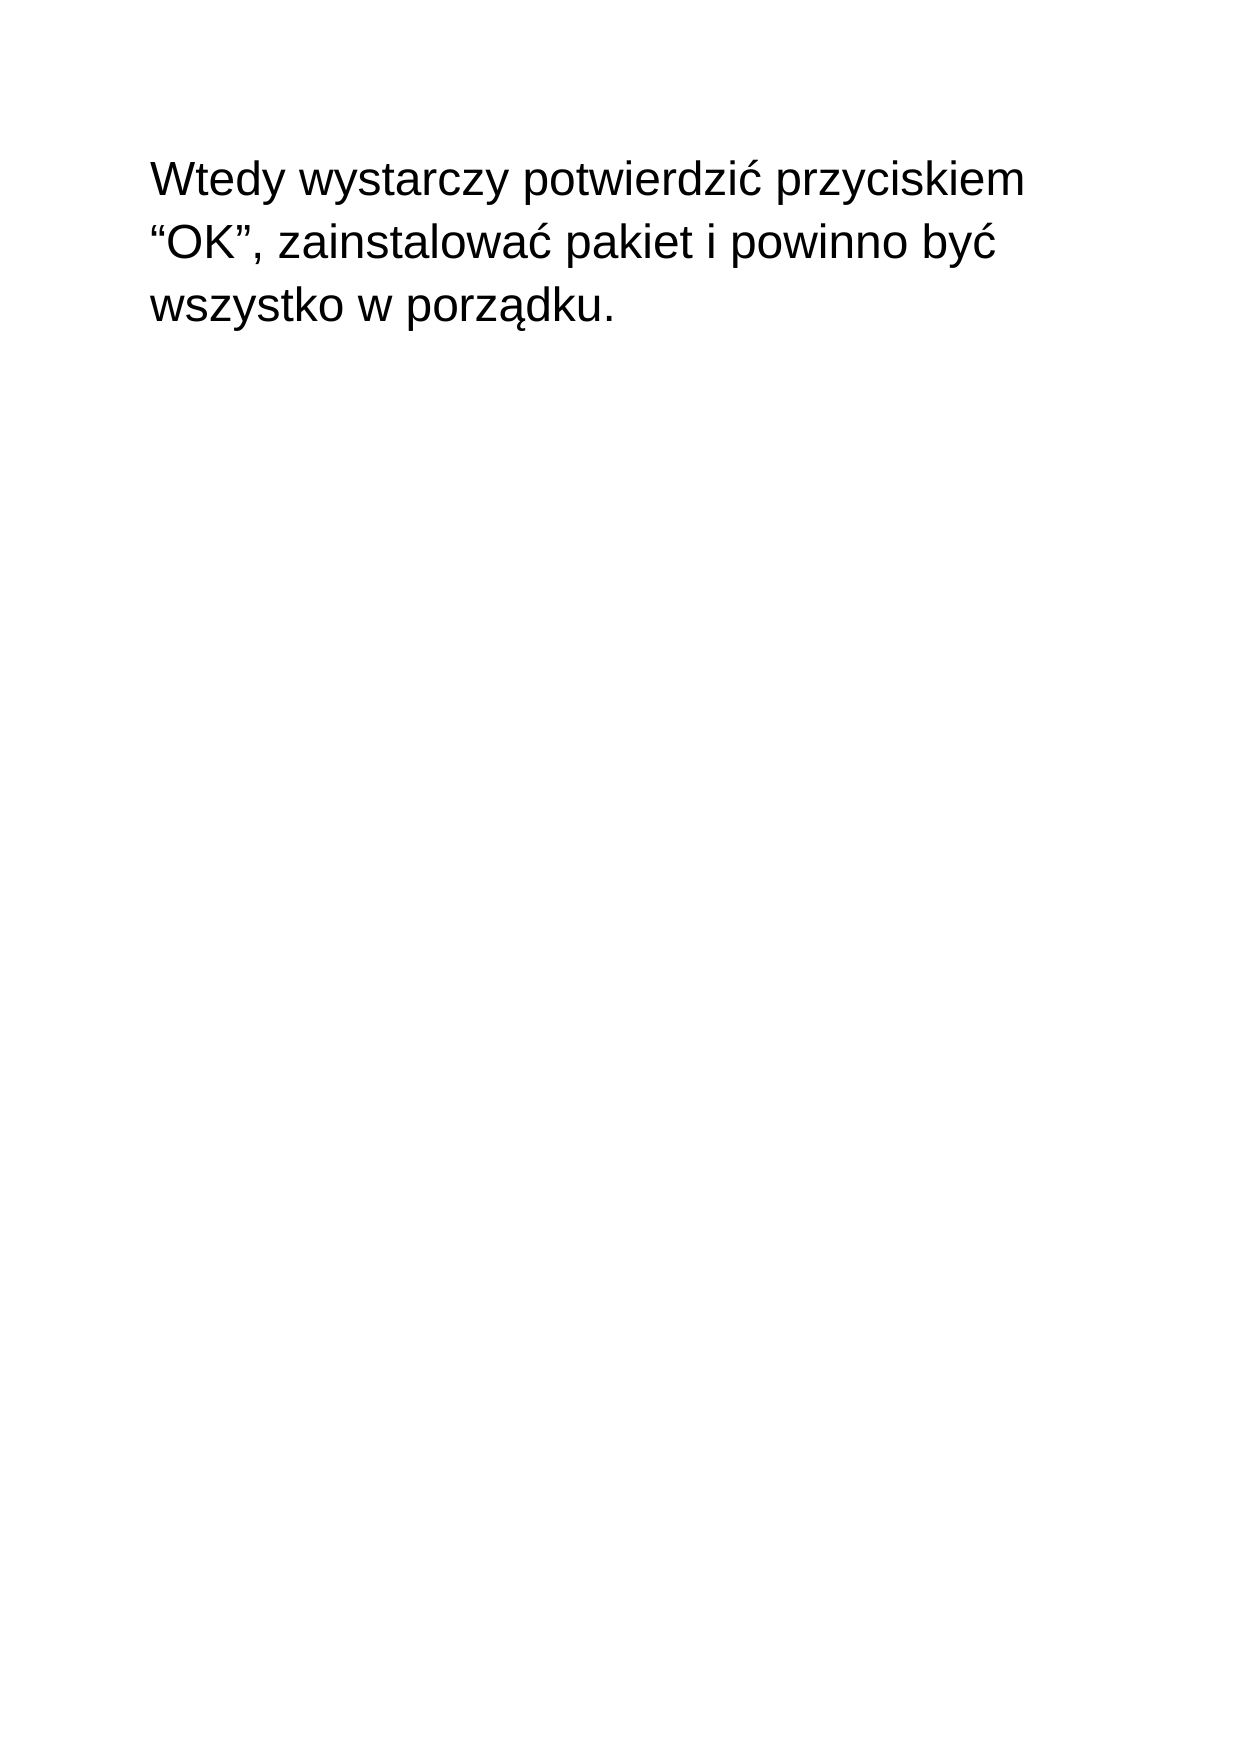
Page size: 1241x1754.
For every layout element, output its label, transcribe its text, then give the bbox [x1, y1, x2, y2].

text Wtedy wystarczy potwierdzić przyciskiem “OK”, zainstalować pakiet i powinno być wszystko w porządku. [150, 150, 1090, 332]
